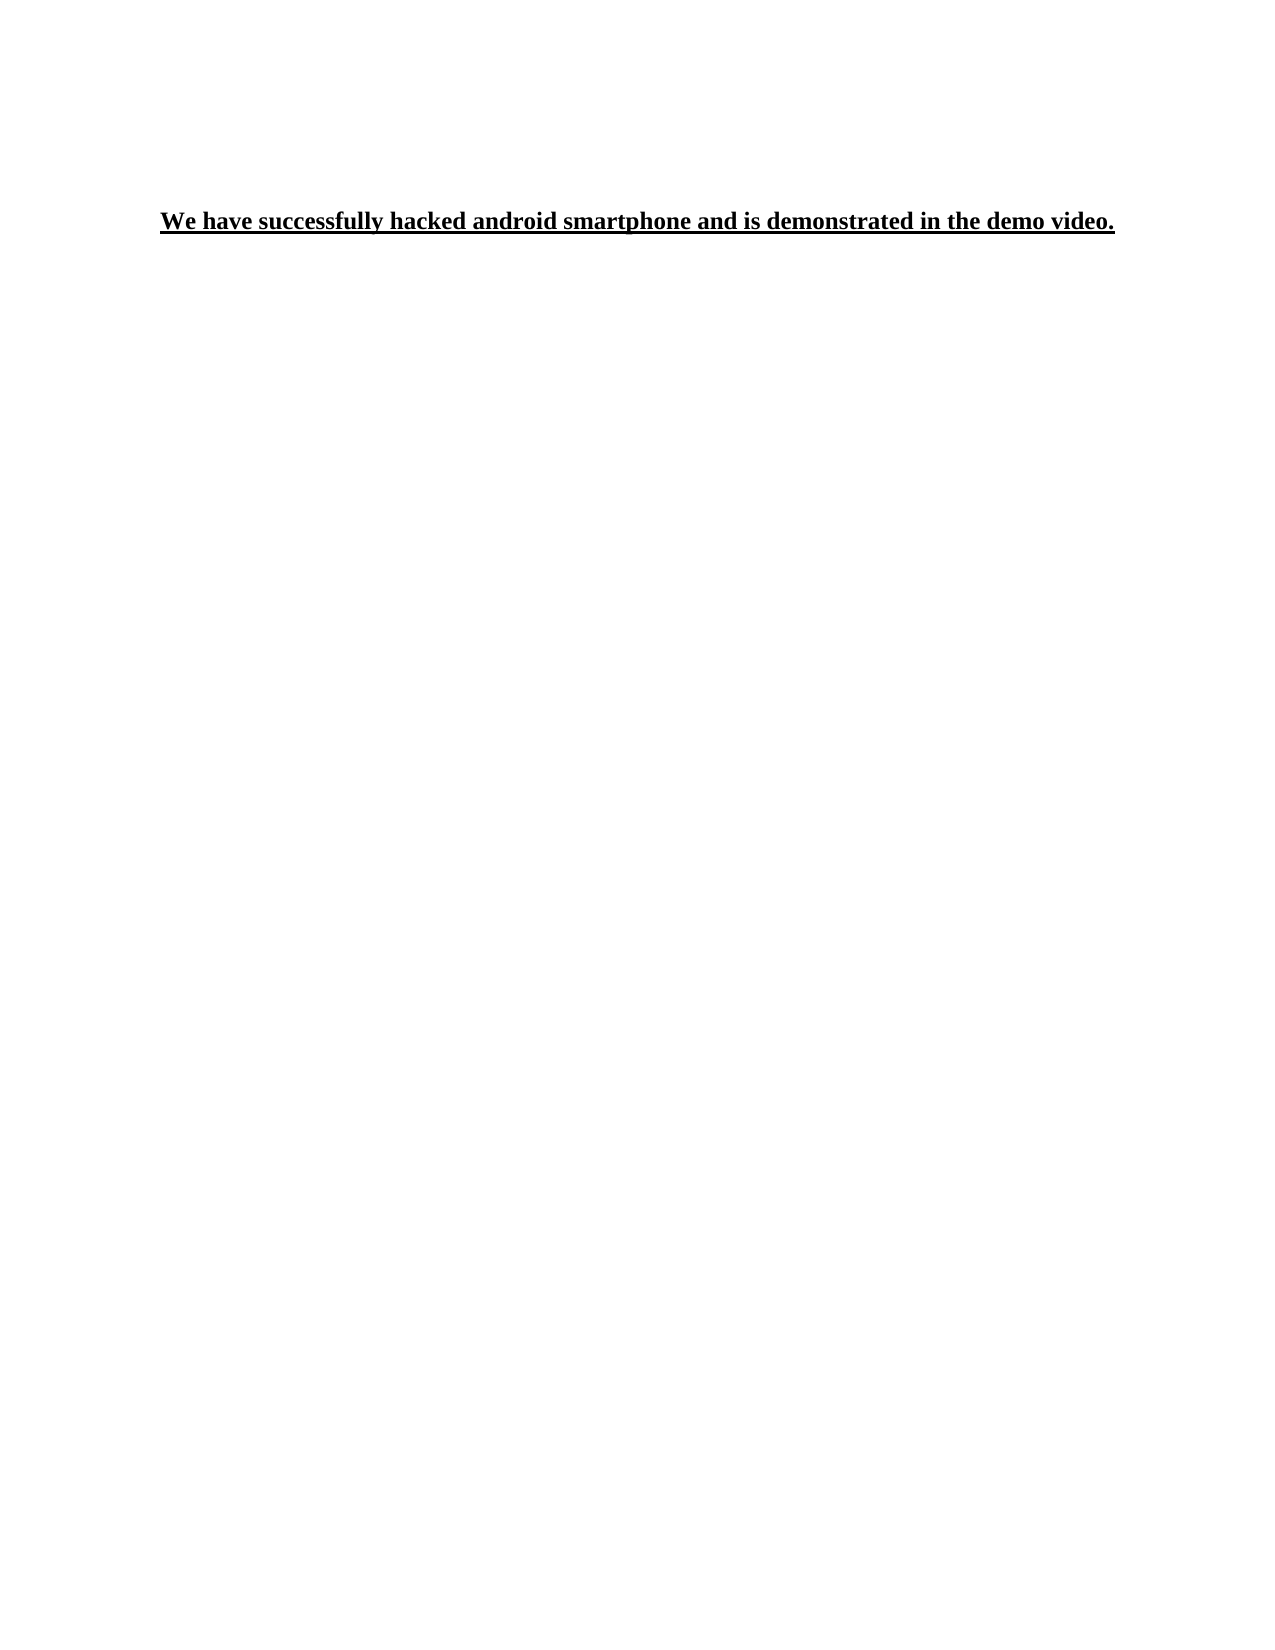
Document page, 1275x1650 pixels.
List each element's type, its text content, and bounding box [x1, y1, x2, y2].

subtitle We have successfully hacked android smartphone and is demonstrated in the demo video. [160, 206, 1135, 235]
